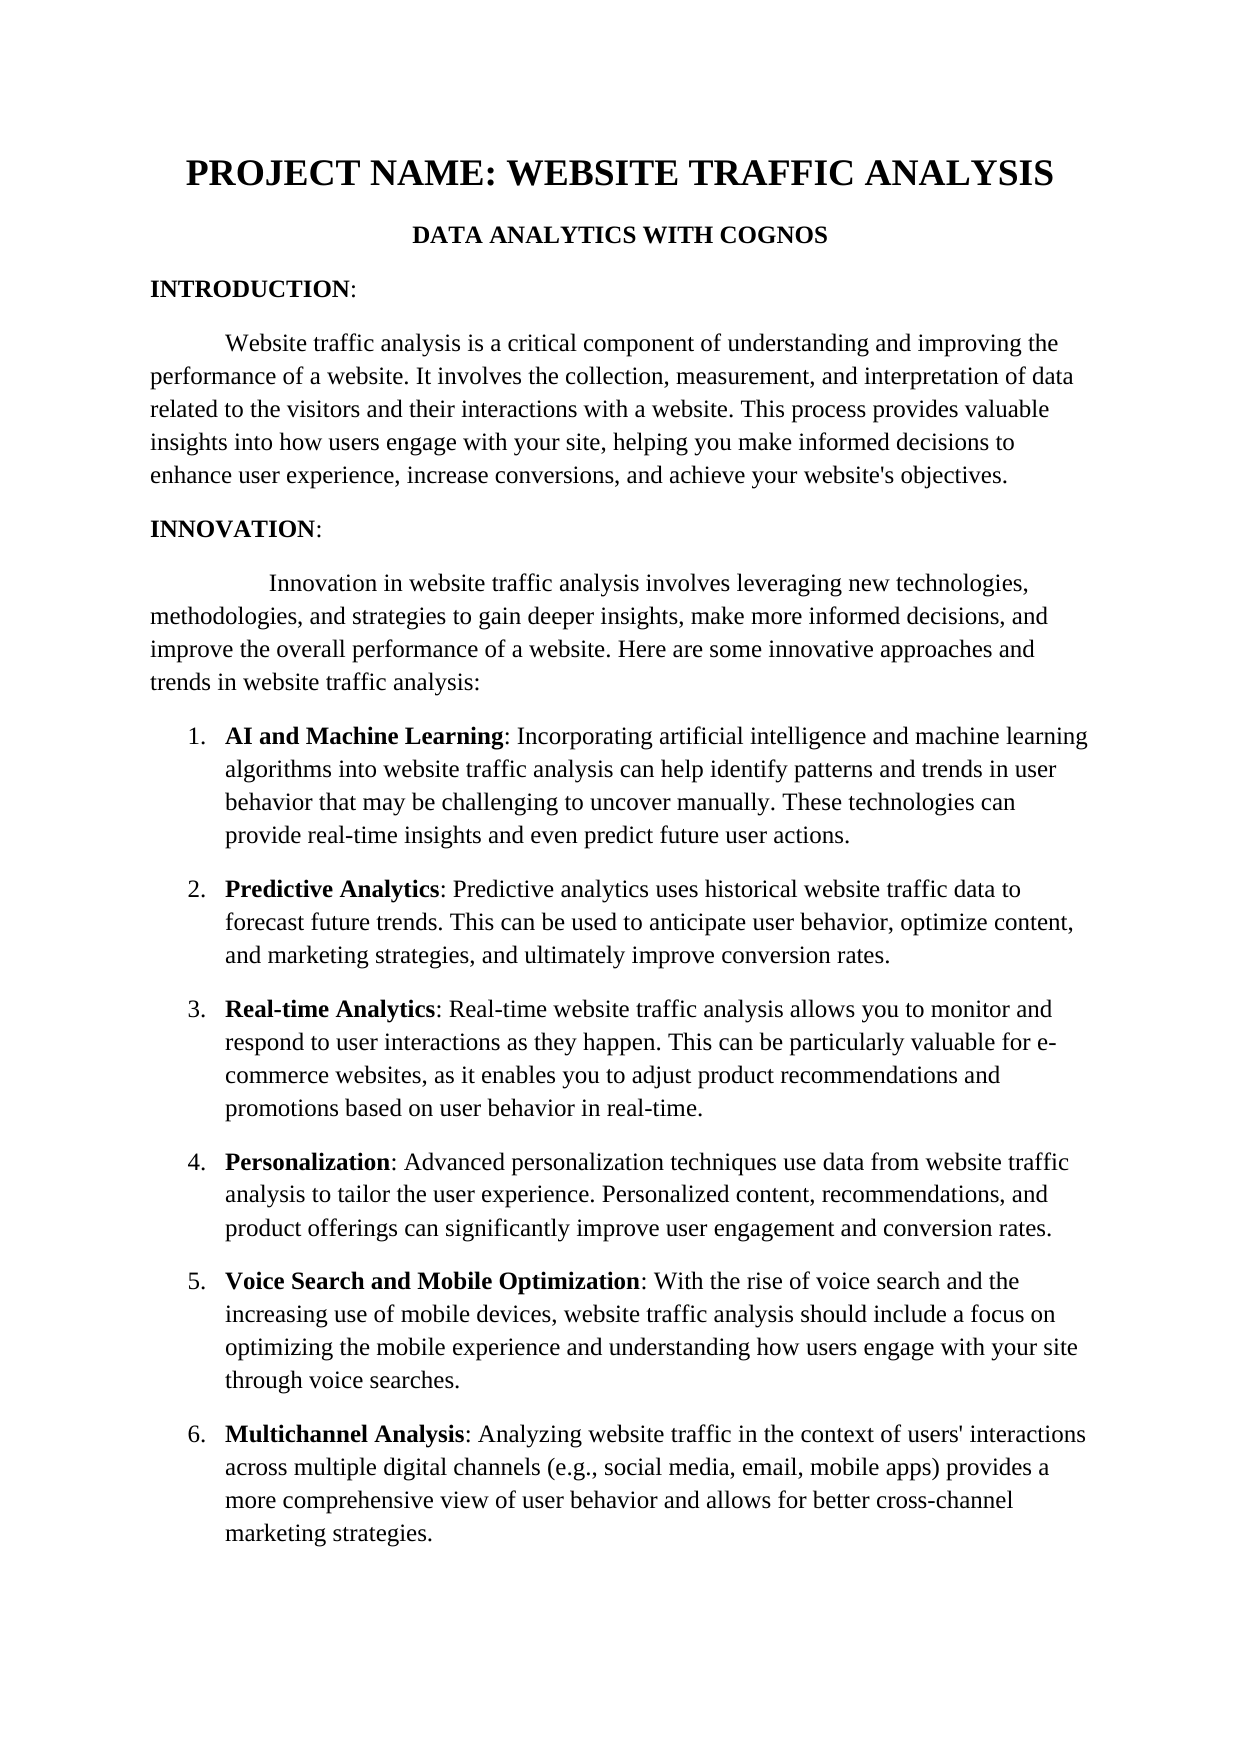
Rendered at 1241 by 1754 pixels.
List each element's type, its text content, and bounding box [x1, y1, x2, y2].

list Voice Search and Mobile Optimization: With the rise of voice search and the increasing use of mobile devices, website traffic analysis should include a focus on optimizing the mobile experience and understanding how users engage with your site through voice searches. [187, 1266, 1090, 1394]
list Personalization: Advanced personalization techniques use data from website traffic analysis to tailor the user experience. Personalized content, recommendations, and product offerings can significantly improve user engagement and conversion rates. [187, 1147, 1090, 1241]
list Real-time Analytics: Real-time website traffic analysis allows you to monitor and respond to user interactions as they happen. This can be particularly valuable for e-commerce websites, as it enables you to adjust product recommendations and promotions based on user behavior in real-time. [187, 994, 1090, 1121]
text Website traffic analysis is a critical component of understanding and improving the performance of a website. It involves the collection, measurement, and interpretation of data related to the visitors and their interactions with a website. This process provides valuable insights into how users engage with your site, helping you make informed decisions to enhance user experience, increase conversions, and achieve your website's objectives. [150, 328, 1090, 489]
list AI and Machine Learning: Incorporating artificial intelligence and machine learning algorithms into website traffic analysis can help identify patterns and trends in user behavior that may be challenging to uncover manually. These technologies can provide real-time insights and even predict future user actions. [187, 721, 1090, 849]
text INTRODUCTION: [150, 274, 1090, 303]
text PROJECT NAME: WEBSITE TRAFFIC ANALYSIS [150, 150, 1090, 193]
list Predictive Analytics: Predictive analytics uses historical website traffic data to forecast future trends. This can be used to anticipate user behavior, optimize content, and marketing strategies, and ultimately improve conversion rates. [187, 874, 1090, 968]
text INNOVATION: [150, 514, 1090, 543]
text DATA ANALYTICS WITH COGNOS [150, 220, 1090, 249]
text Innovation in website traffic analysis involves leveraging new technologies, methodologies, and strategies to gain deeper insights, make more informed decisions, and improve the overall performance of a website. Here are some innovative approaches and trends in website traffic analysis: [150, 568, 1090, 696]
list Multichannel Analysis: Analyzing website traffic in the context of users' interactions across multiple digital channels (e.g., social media, email, mobile apps) provides a more comprehensive view of user behavior and allows for better cross-channel marketing strategies. [187, 1419, 1090, 1547]
